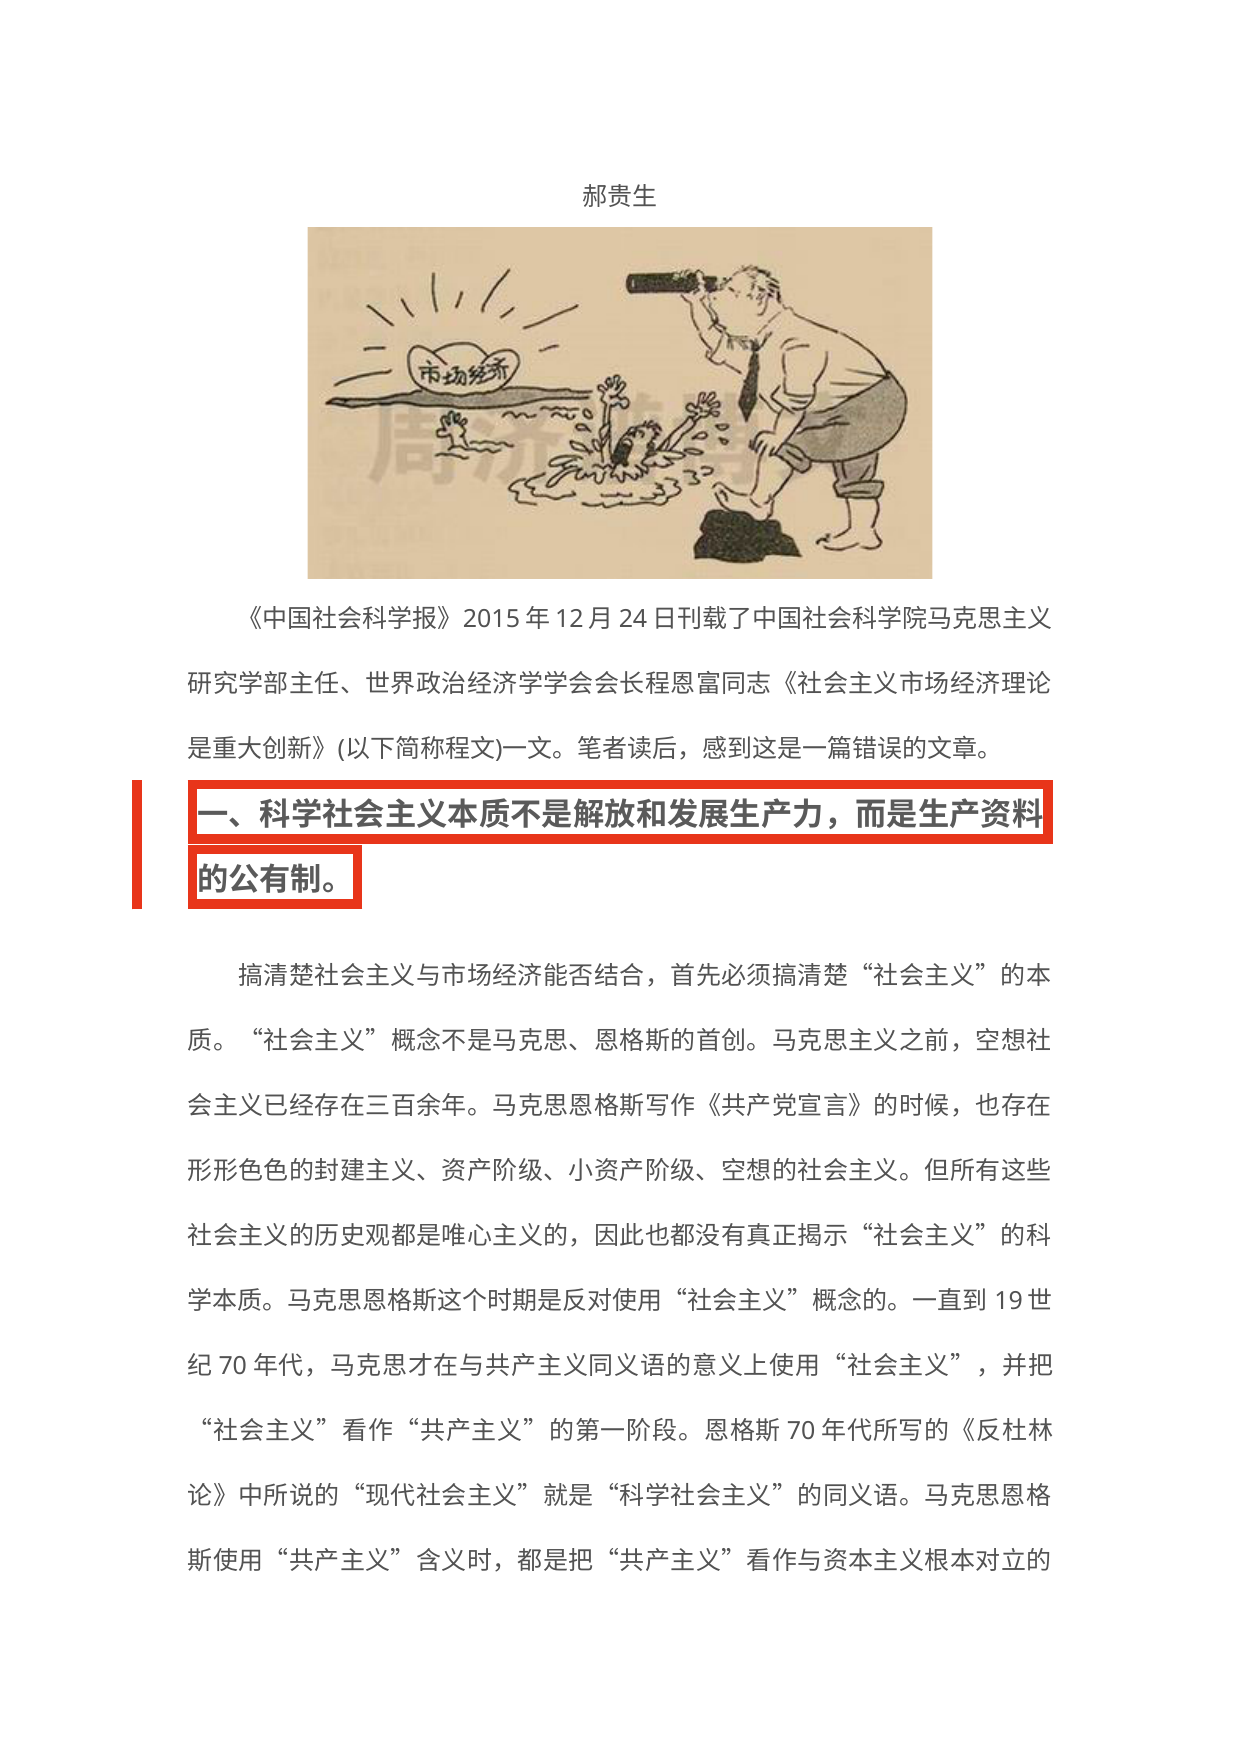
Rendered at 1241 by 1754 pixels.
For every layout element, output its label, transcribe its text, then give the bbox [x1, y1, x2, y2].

text 《中国社会科学报》2015年12月24日刊载了中国社会科学院马克思主义研究学部主任、世界政治经济学学会会长程恩富同志《社会主义市场经济理论是重大创新》(以下简称程文)一文。笔者读后，感到这是一篇错误的文章。 [187, 584, 1053, 779]
picture [307, 227, 933, 579]
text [187, 941, 1053, 1591]
subtitle 一、科学社会主义本质不是解放和发展生产力，而是生产资料的公有制。 [187, 781, 1053, 909]
text 郝贵生 [187, 162, 1053, 227]
